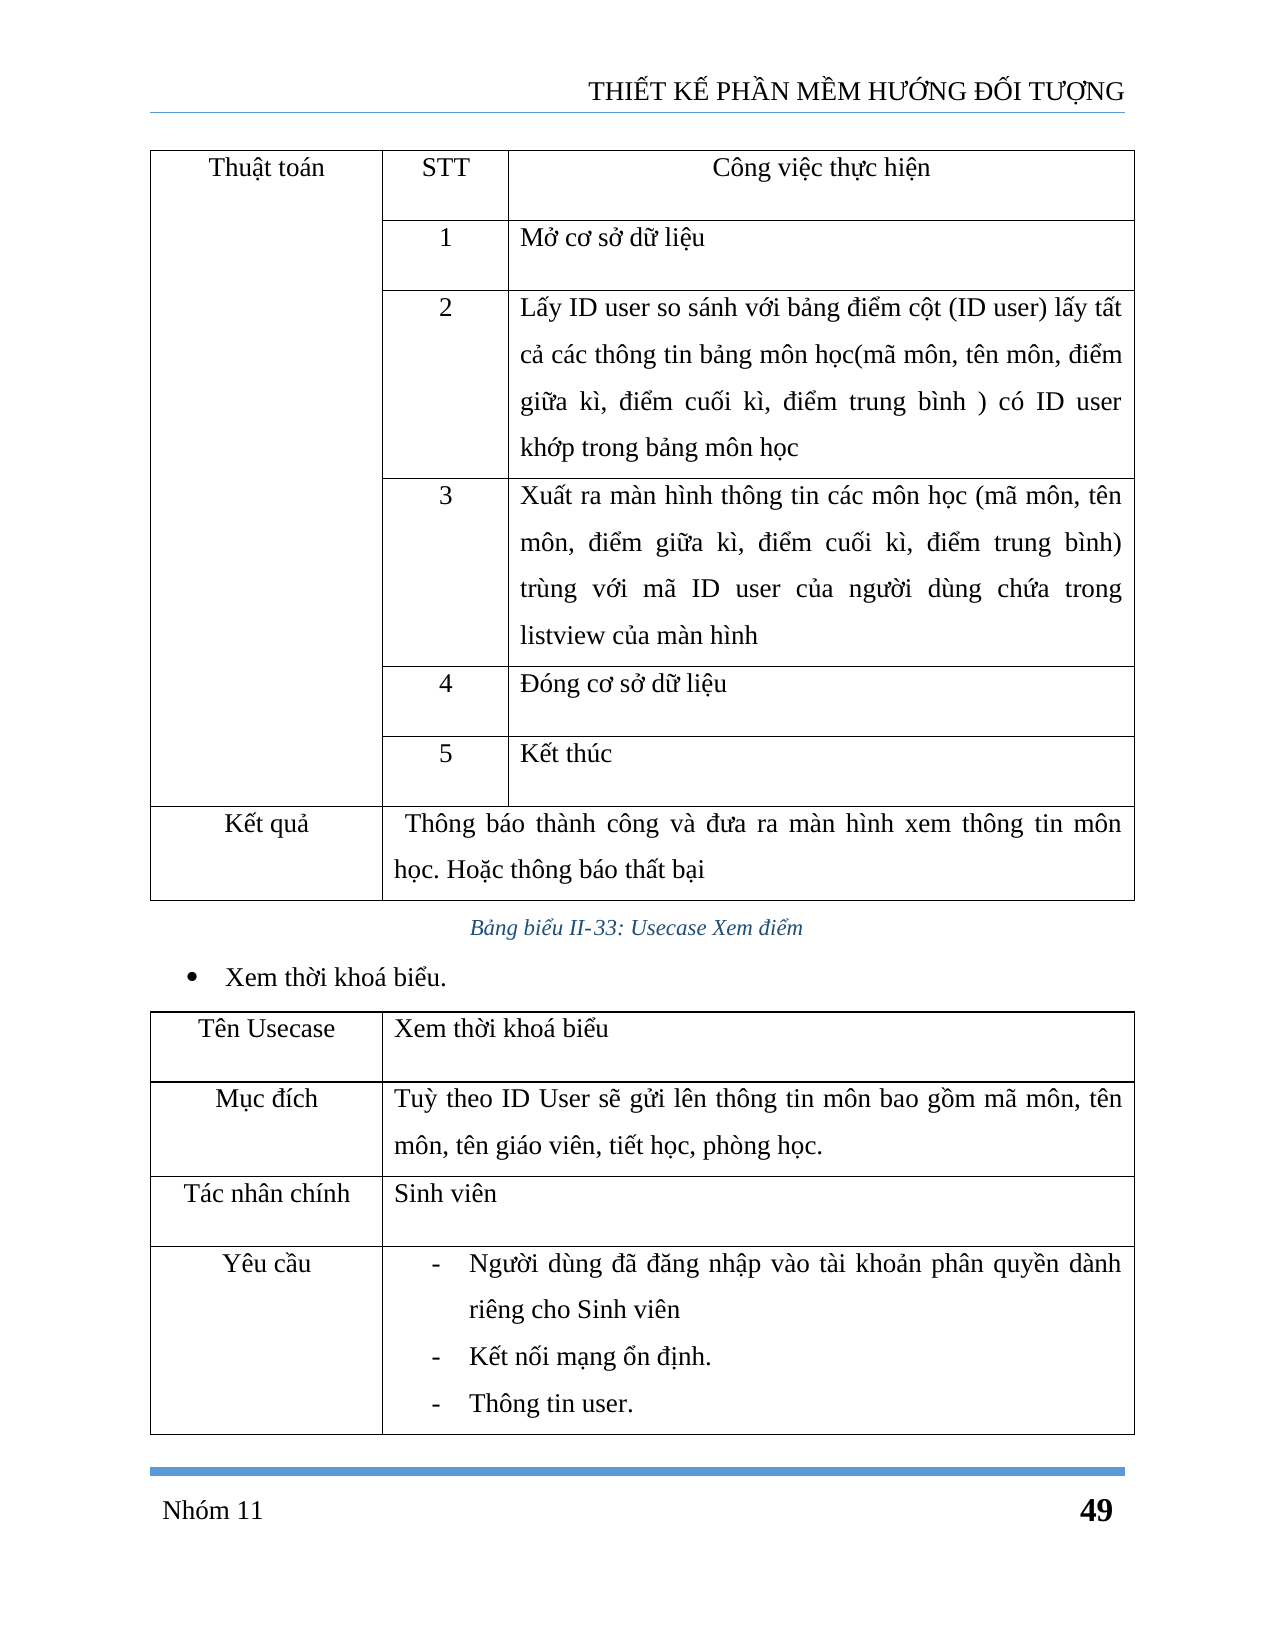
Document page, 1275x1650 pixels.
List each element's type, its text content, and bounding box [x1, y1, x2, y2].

table_cell Sinh viên [383, 1177, 1134, 1246]
table_cell 3 [383, 479, 508, 666]
table_cell Kết thúc [509, 737, 1134, 806]
table_cell Người dùng đã đăng nhập vào tài khoản phân quyền dành riêng cho Sinh viên Kết nối mạng ổn định. Thông tin user. [383, 1247, 1134, 1434]
table_cell Công việc thực hiện [509, 151, 1134, 220]
table_cell Lấy ID user so sánh với bảng điểm cột (ID user) lấy tất cả các thông tin bảng môn học(mã môn, tên môn, điểm giữa kì, điểm cuối kì, điểm trung bình ) có ID user khớp trong bảng môn học [509, 291, 1134, 478]
table_cell 4 [383, 667, 508, 736]
table_cell 2 [383, 291, 508, 478]
table_header Xem thời khoá biểu [383, 1013, 1134, 1081]
table_cell 1 [383, 221, 508, 290]
table_cell STT [383, 151, 508, 220]
table_cell Kết quả [151, 807, 382, 900]
table_cell 5 [383, 737, 508, 806]
list Xem thời khoá biểu. [187, 961, 1125, 992]
table_cell Yêu cầu [151, 1247, 382, 1434]
table_header Tên Usecase [151, 1013, 382, 1081]
table_cell Thông báo thành công và đưa ra màn hình xem thông tin môn học. Hoặc thông báo thất bại [383, 807, 1134, 900]
table_cell Mục đích [151, 1083, 382, 1176]
table_cell Tuỳ theo ID User sẽ gửi lên thông tin môn bao gồm mã môn, tên môn, tên giáo viên, tiết học, phòng học. [383, 1083, 1134, 1176]
table_cell Tác nhân chính [151, 1177, 382, 1246]
table_cell Thuật toán [151, 151, 382, 806]
table_cell Mở cơ sở dữ liệu [509, 221, 1134, 290]
table_cell Đóng cơ sở dữ liệu [509, 667, 1134, 736]
table_cell Xuất ra màn hình thông tin các môn học (mã môn, tên môn, điểm giữa kì, điểm cuối kì, điểm trung bình) trùng với mã ID user của người dùng chứa trong listview của màn hình [509, 479, 1134, 666]
